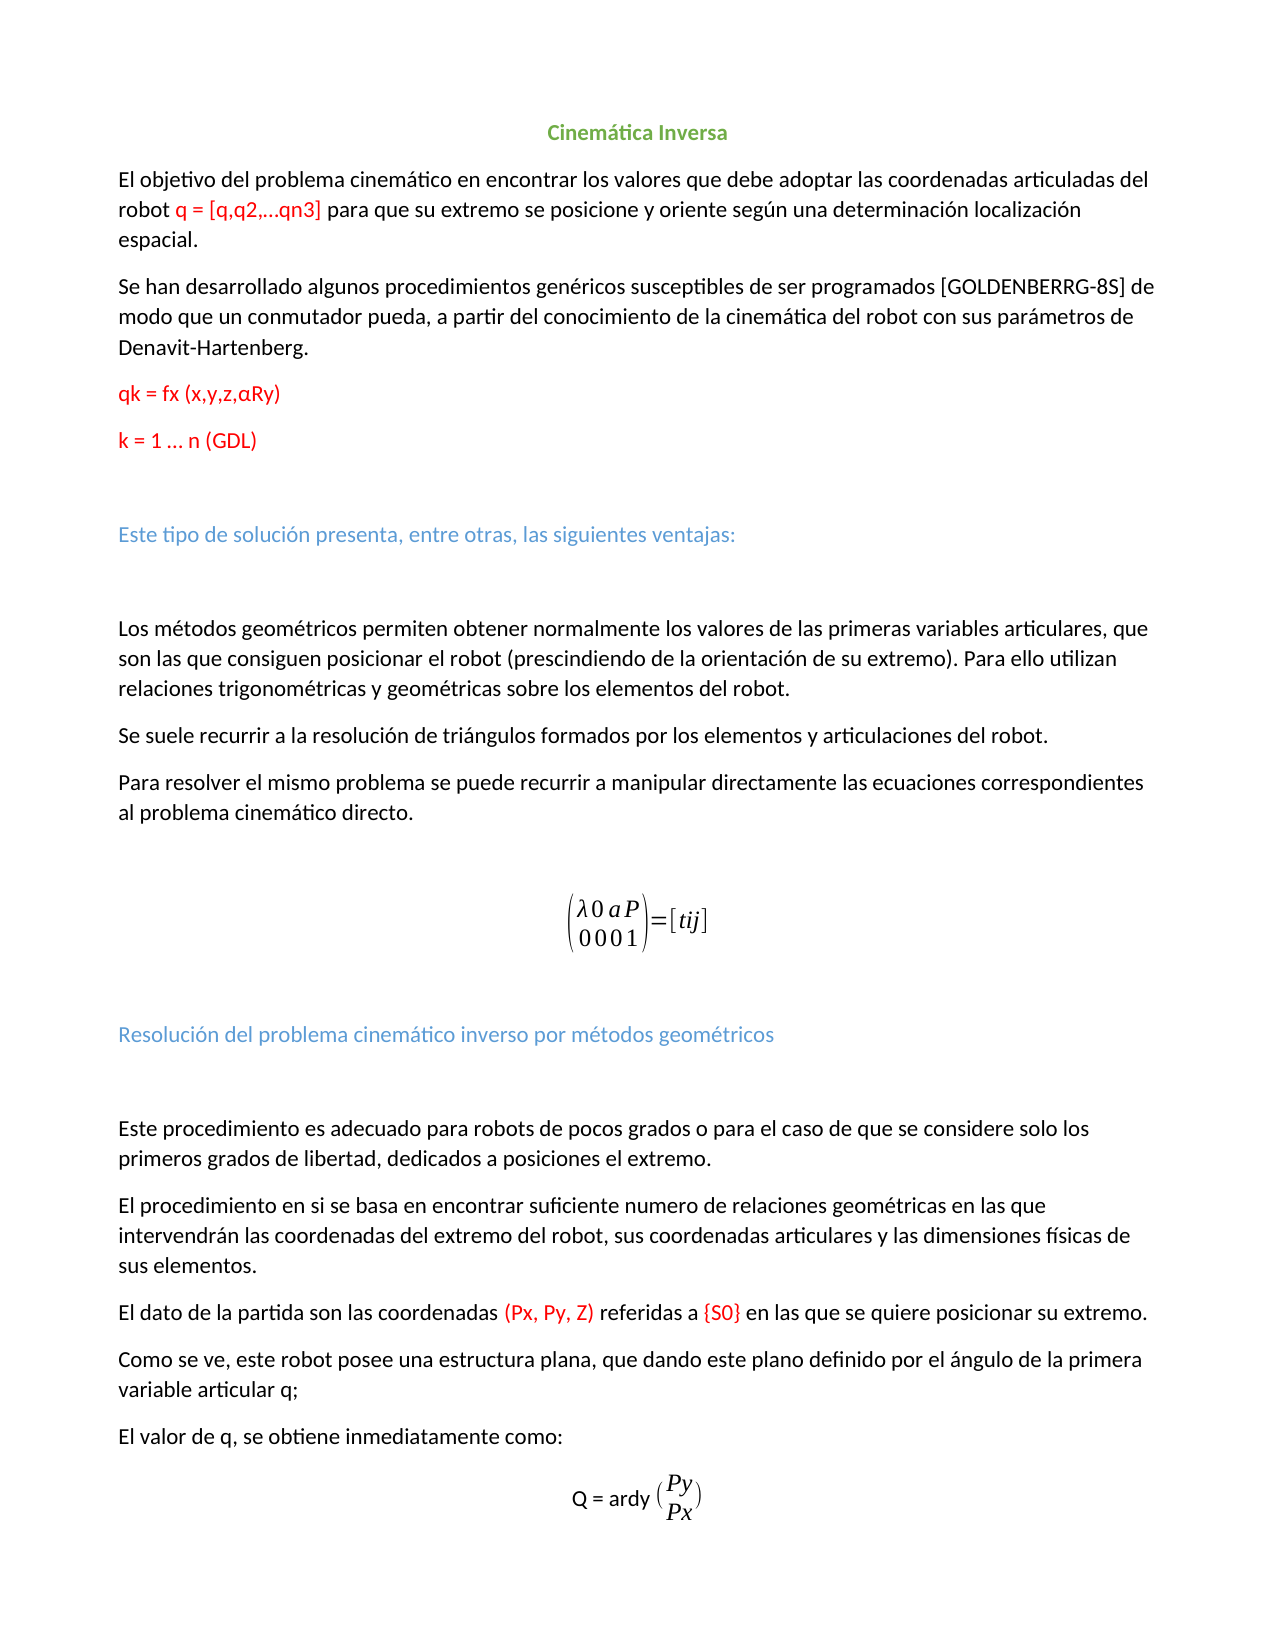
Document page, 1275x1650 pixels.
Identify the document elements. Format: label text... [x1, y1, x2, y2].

text Este procedimiento es adecuado para robots de pocos grados o para el caso de que se considere solo los primeros grados de libertad, dedicados a posiciones el extremo. [118, 1114, 1157, 1172]
text Los métodos geométricos permiten obtener normalmente los valores de las primeras variables articulares, que son las que consiguen posicionar el robot (prescindiendo de la orientación de su extremo). Para ello utilizan relaciones trigonométricas y geométricas sobre los elementos del robot. [118, 614, 1157, 702]
text El dato de la partida son las coordenadas (Px, Py, Z) referidas a {S0} en las que se quiere posicionar su extremo. [118, 1298, 1157, 1326]
text Cinemática Inversa [118, 118, 1157, 146]
text Este tipo de solución presenta, entre otras, las siguientes ventajas: [118, 520, 1157, 548]
text El procedimiento en si se basa en encontrar suficiente numero de relaciones geométricas en las que intervendrán las coordenadas del extremo del robot, sus coordenadas articulares y las dimensiones físicas de sus elementos. [118, 1191, 1157, 1279]
text Como se ve, este robot posee una estructura plana, que dando este plano definido por el ángulo de la primera variable articular q; [118, 1345, 1157, 1403]
text Se han desarrollado algunos procedimientos genéricos susceptibles de ser programados [GOLDENBERRG-8S] de modo que un conmutador pueda, a partir del conocimiento de la cinemática del robot con sus parámetros de Denavit-Hartenberg. [118, 272, 1157, 361]
text Para resolver el mismo problema se puede recurrir a manipular directamente las ecuaciones correspondientes al problema cinemático directo. [118, 768, 1157, 826]
text qk = fx (x,y,z,αRy) [118, 379, 1157, 408]
text El valor de q, se obtiene inmediatamente como: [118, 1422, 1157, 1450]
text Resolución del problema cinemático inverso por métodos geométricos [118, 1020, 1157, 1048]
text El objetivo del problema cinemático en encontrar los valores que debe adoptar las coordenadas articuladas del robot q = [q,q2,…qn3] para que su extremo se posicione y oriente según una determinación localización espacial. [118, 165, 1157, 253]
text k = 1 … n (GDL) [118, 426, 1157, 454]
text Q = ardy [118, 1469, 1157, 1527]
text Se suele recurrir a la resolución de triángulos formados por los elementos y articulaciones del robot. [118, 721, 1157, 749]
